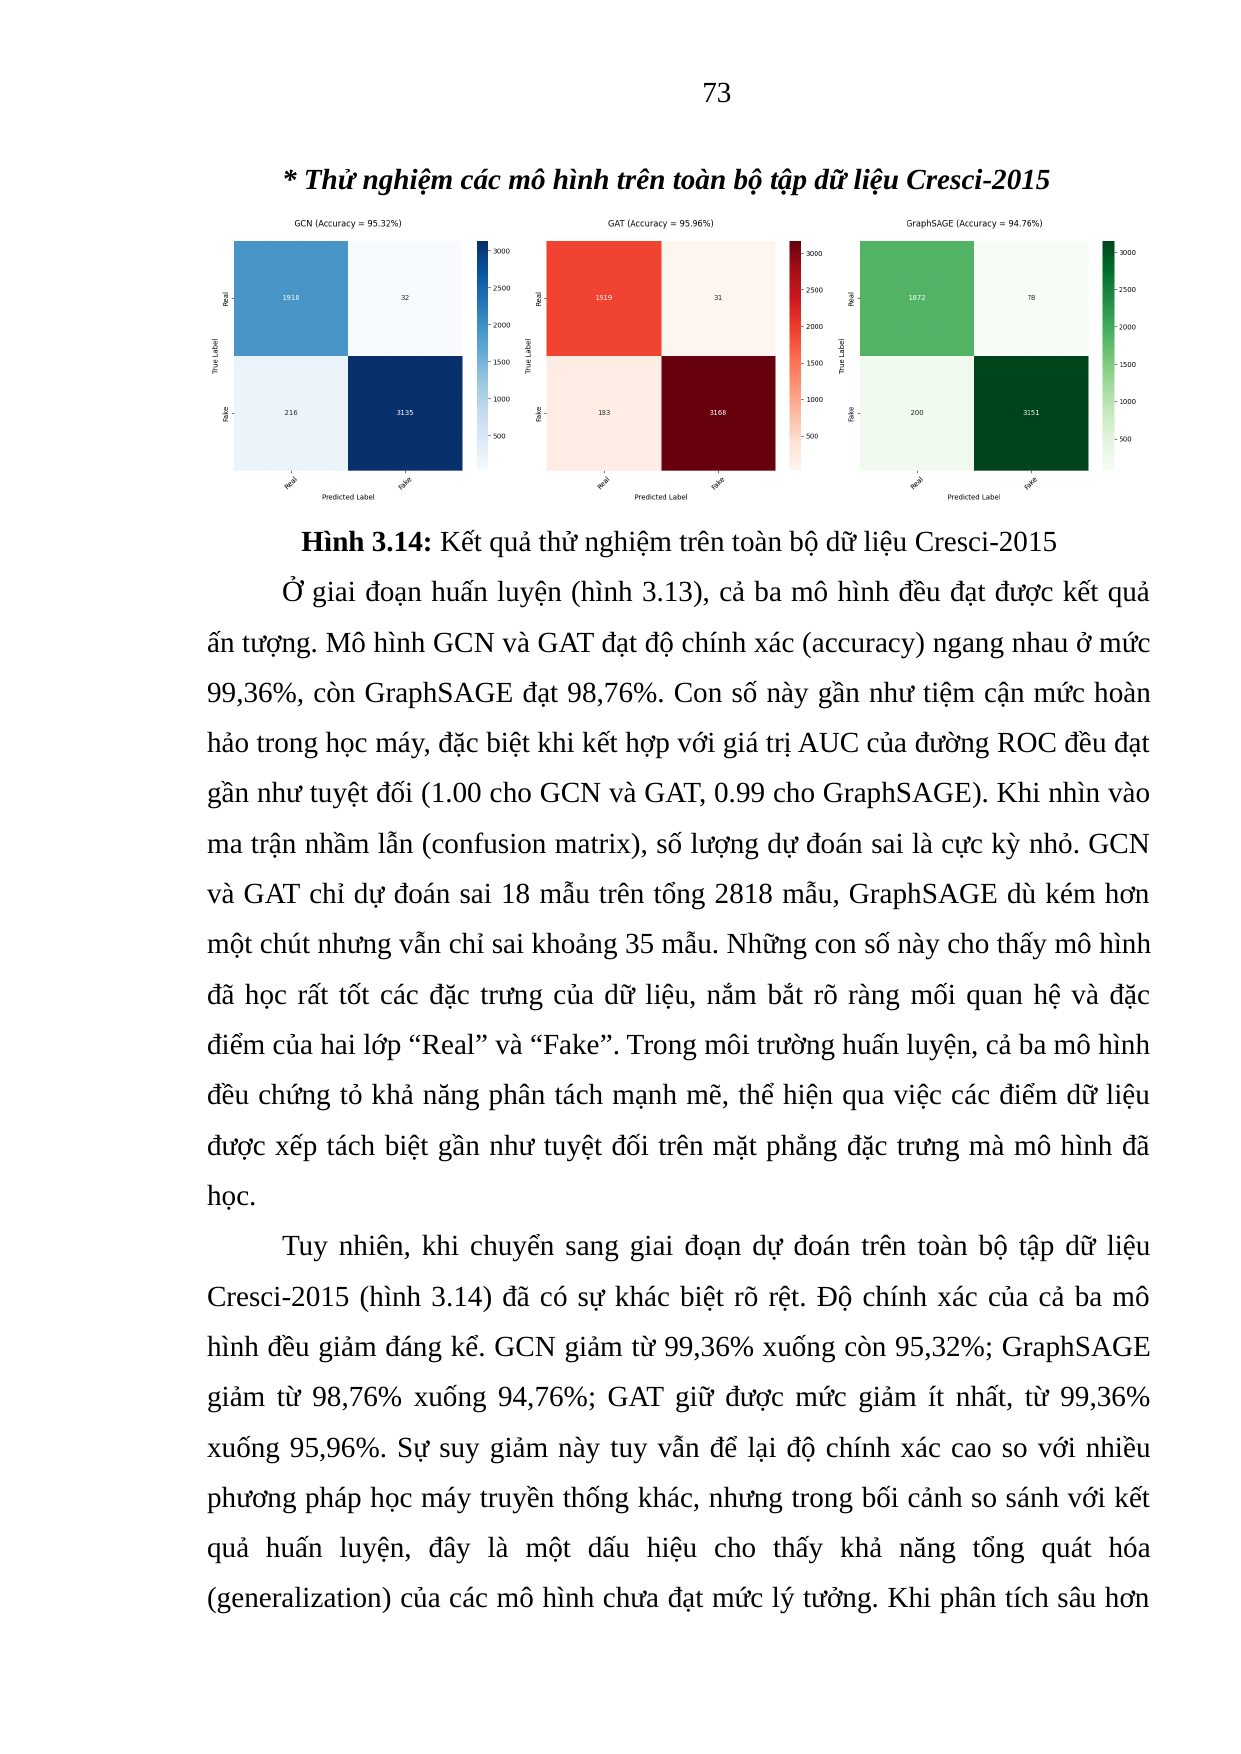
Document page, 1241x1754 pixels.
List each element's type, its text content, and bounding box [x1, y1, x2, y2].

picture [206, 212, 1152, 508]
text Hình 3.14: Kết quả thử nghiệm trên toàn bộ dữ liệu Cresci-2015 [207, 524, 1152, 558]
text Ở giai đoạn huấn luyện (hình 3.13), cả ba mô hình đều đạt được kết quả ấn tượng. Mô hình GCN và GAT đạt độ chính xác (accuracy) ngang nhau ở mức 99,36%, còn GraphSAGE đạt 98,76%. Con số này gần như tiệm cận mức hoàn hảo trong học máy, đặc biệt khi kết hợp với giá trị AUC của đường ROC đều đạt gần như tuyệt đối (1.00 cho GCN và GAT, 0.99 cho GraphSAGE). Khi nhìn vào ma trận nhầm lẫn (confusion matrix), số lượng dự đoán sai là cực kỳ nhỏ. GCN và GAT chỉ dự đoán sai 18 mẫu trên tổng 2818 mẫu, GraphSAGE dù kém hơn một chút nhưng vẫn chỉ sai khoảng 35 mẫu. Những con số này cho thấy mô hình đã học rất tốt các đặc trưng của dữ liệu, nắm bắt rõ ràng mối quan hệ và đặc điểm của hai lớp “Real” và “Fake”. Trong môi trường huấn luyện, cả ba mô hình đều chứng tỏ khả năng phân tách mạnh mẽ, thể hiện qua việc các điểm dữ liệu được xếp tách biệt gần như tuyệt đối trên mặt phẳng đặc trưng mà mô hình đã học. [207, 574, 1152, 1212]
text * Thử nghiệm các mô hình trên toàn bộ tập dữ liệu Cresci-2015 [207, 162, 1152, 196]
